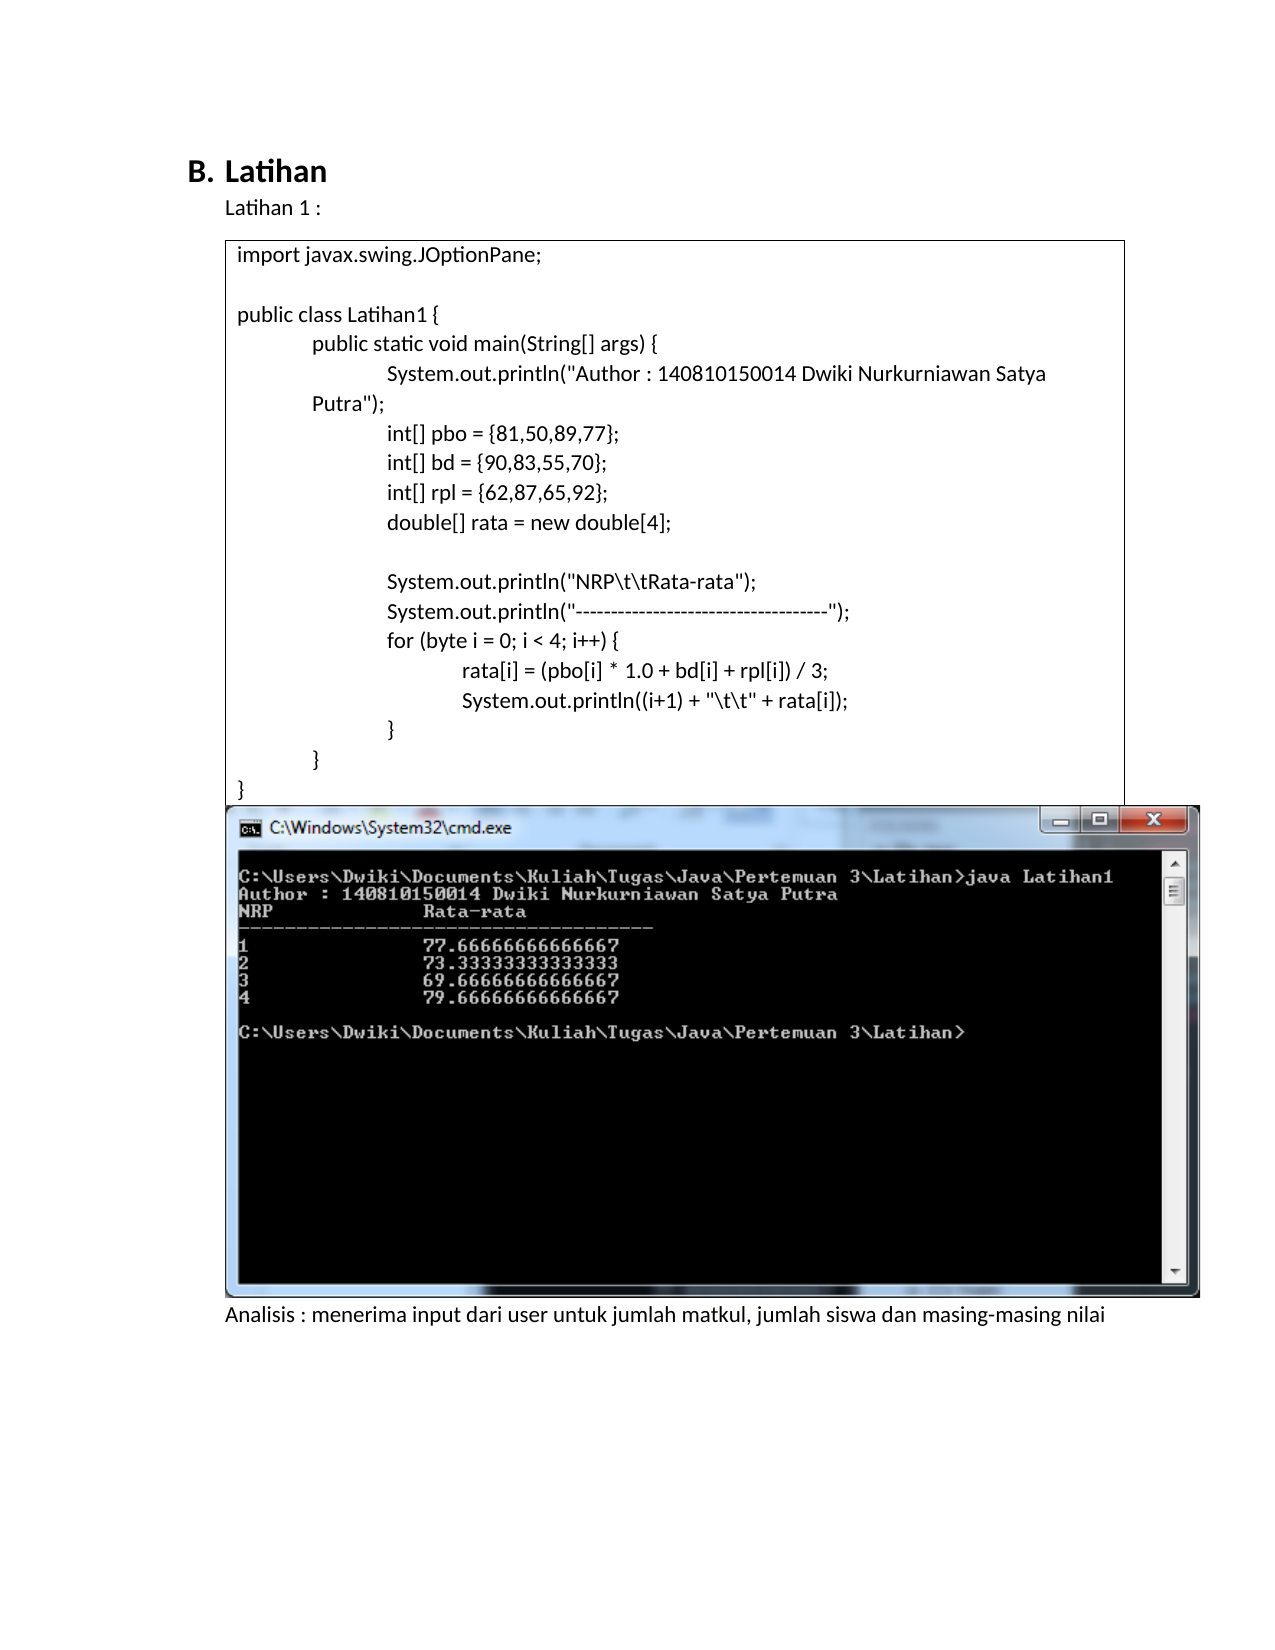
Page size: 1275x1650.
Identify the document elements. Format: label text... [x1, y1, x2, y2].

list Latihan 1 : [225, 193, 1125, 221]
picture [225, 805, 1200, 1298]
list Latihan [187, 150, 1125, 191]
table_header import javax.swing.JOptionPane; public class Latihan1 { public static void main(String[] args) { System.out.println("Author : 140810150014 Dwiki Nurkurniawan Satya Putra"); int[] pbo = {81,50,89,77}; int[] bd = {90,83,55,70}; int[] rpl = {62,87,65,92}; double[] rata = new double[4]; System.out.println("NRP\t\tRata-rata"); System.out.println("------------------------------------"); for (byte i = 0; i < 4; i++) { rata[i] = (pbo[i] * 1.0 + bd[i] + rpl[i]) / 3; System.out.println((i+1) + "\t\t" + rata[i]); } } } [226, 241, 1124, 804]
list Analisis : menerima input dari user untuk jumlah matkul, jumlah siswa dan masing-masing nilai [225, 1300, 1125, 1328]
